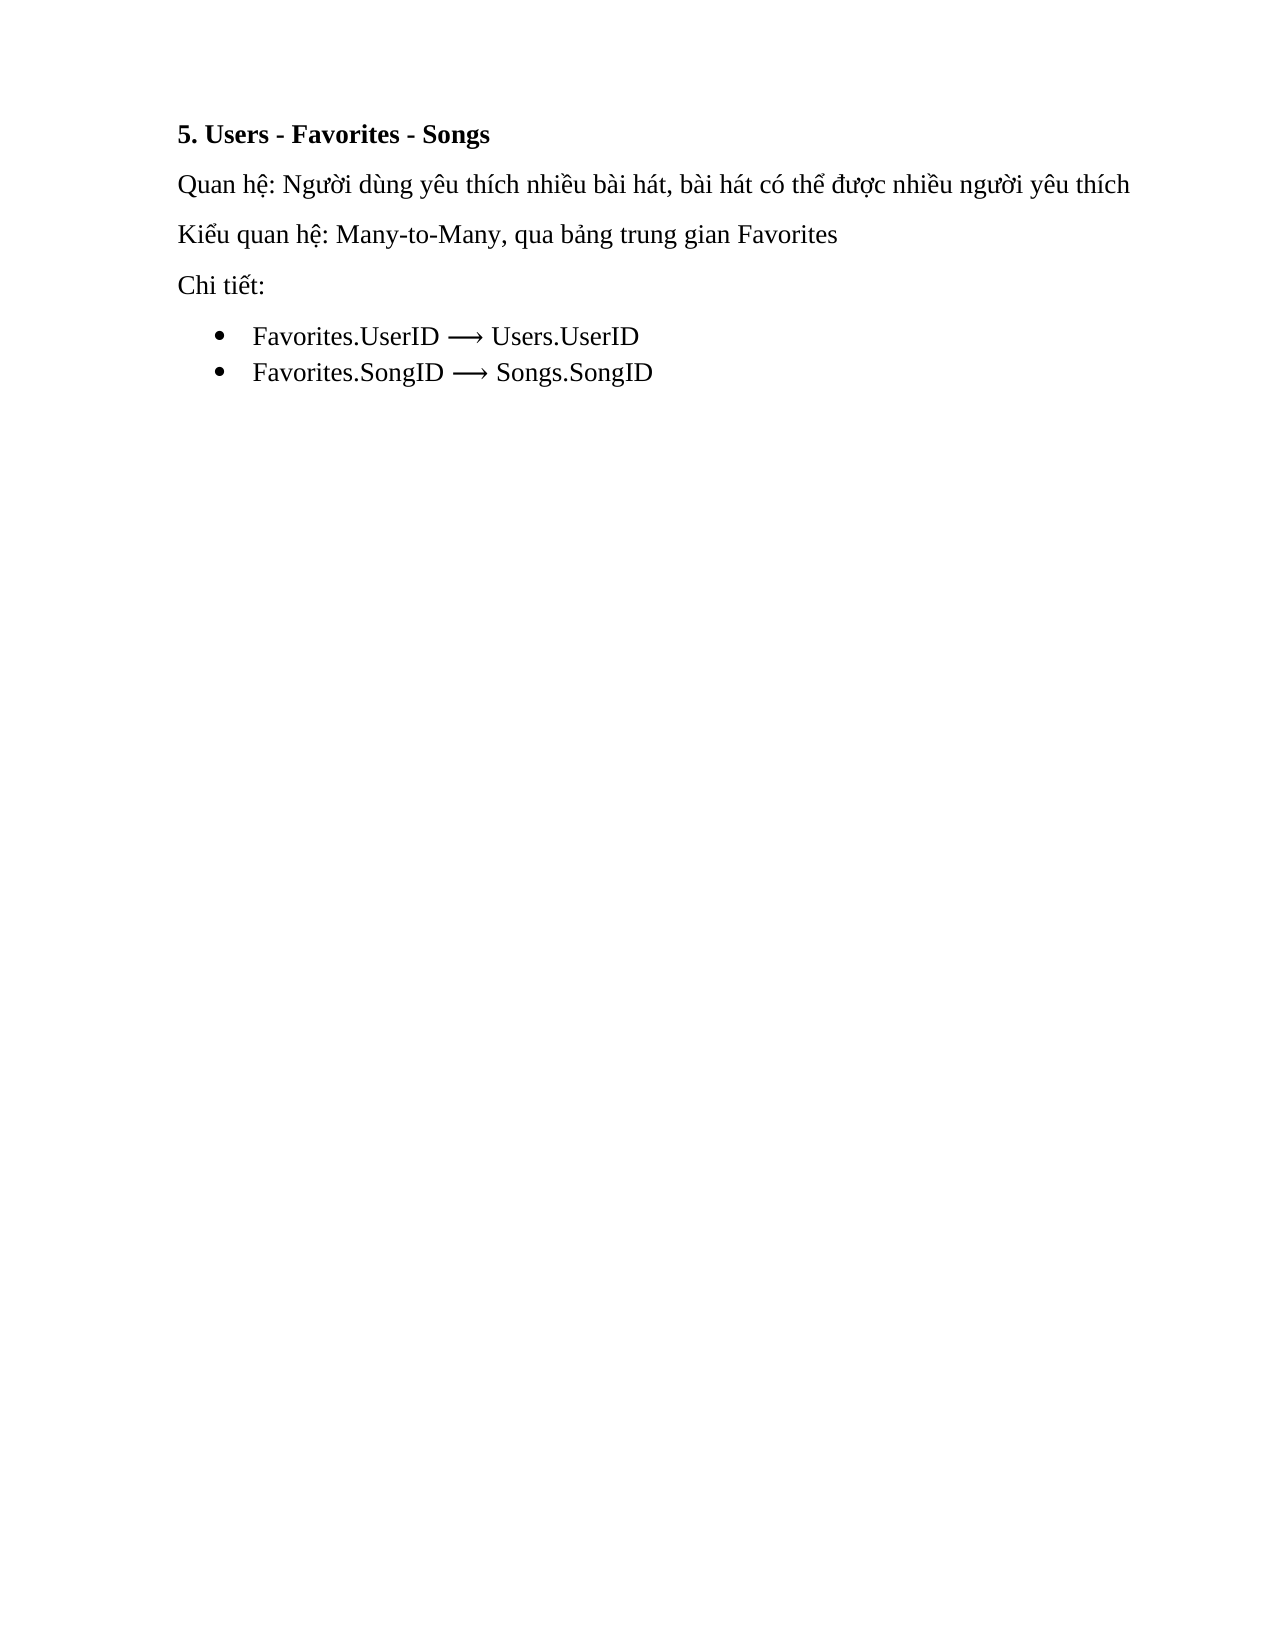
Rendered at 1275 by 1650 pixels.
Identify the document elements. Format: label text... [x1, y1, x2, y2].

text 5. Users - Favorites - Songs [177, 118, 1157, 149]
text Quan hệ: Người dùng yêu thích nhiều bài hát, bài hát có thể được nhiều người yêu thích [177, 168, 1157, 199]
list Favorites.SongID ⟶ Songs.SongID [215, 354, 1157, 387]
text Chi tiết: [177, 269, 1157, 300]
list Favorites.UserID ⟶ Users.UserID [215, 319, 1157, 352]
text Kiểu quan hệ: Many-to-Many, qua bảng trung gian Favorites [177, 218, 1157, 250]
